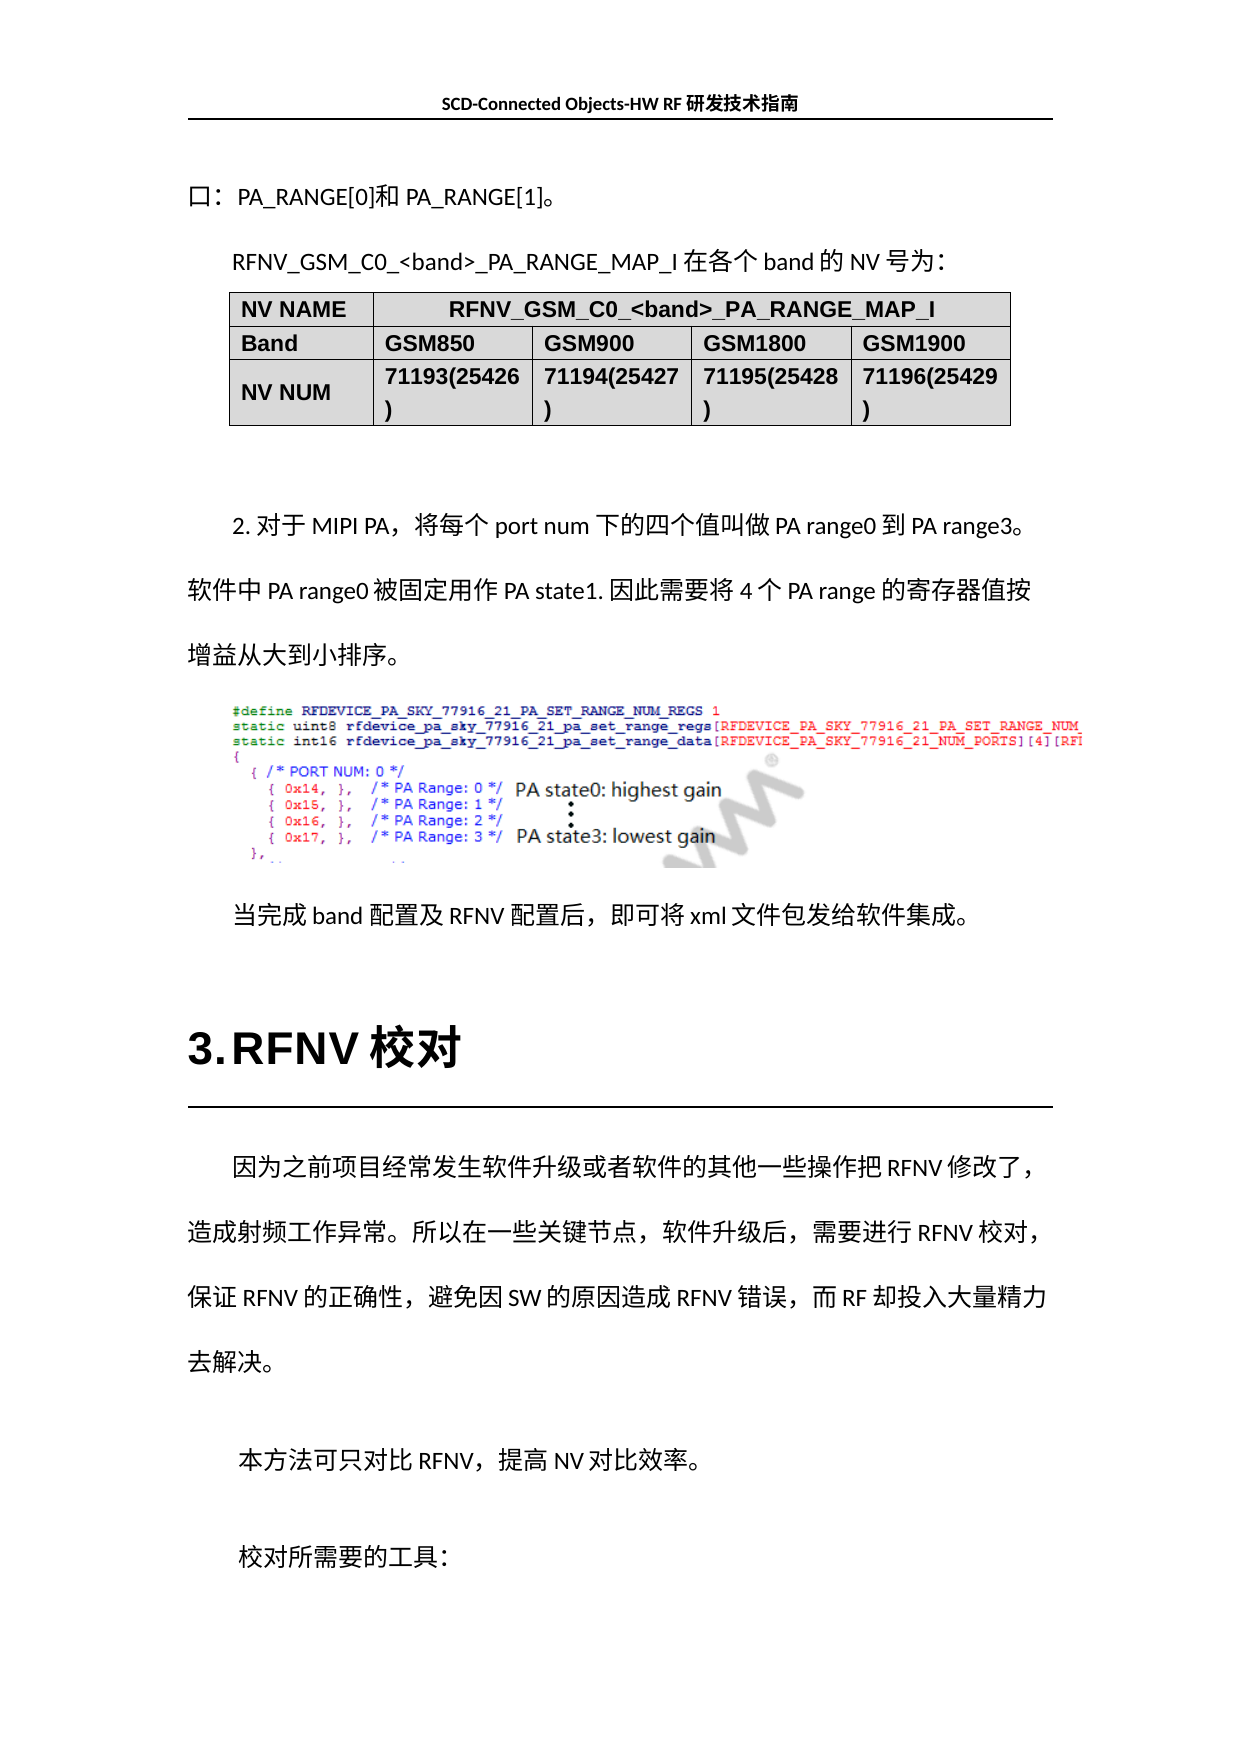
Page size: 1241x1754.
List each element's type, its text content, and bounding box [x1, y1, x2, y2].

text 因为之前项目经常发生软件升级或者软件的其他一些操作把RFNV修改了，造成射频工作异常。所以在一些关键节点，软件升级后，需要进行RFNV校对，保证RFNV的正确性，避免因SW的原因造成RFNV错误，而RF却投入大量精力去解决。 [187, 1133, 1053, 1393]
table_cell NV NUM [230, 360, 373, 425]
table_cell GSM900 [533, 327, 691, 359]
table_cell GSM1800 [692, 327, 851, 359]
text 当完成band 配置及RFNV 配置后，即可将xml文件包发给软件集成。 [187, 881, 1053, 946]
list RFNV校对 [187, 996, 1053, 1108]
text 校对所需要的工具： [187, 1523, 1053, 1588]
text 2. 对于MIPI PA，将每个port num下的四个值叫做PA range0到PA range3。软件中PA range0被固定用作PA state1. 因此需要将4个PA range的寄存器值按增益从大到小排序。 [187, 491, 1053, 686]
table_cell 71195(25428) [692, 360, 851, 425]
table_header NV NAME [230, 293, 373, 326]
table_cell 71194(25427) [533, 360, 691, 425]
table_cell GSM850 [374, 327, 532, 359]
table_cell GSM1900 [852, 327, 1010, 359]
table_cell 71193(25426) [374, 360, 532, 425]
text 本方法可只对比RFNV，提高NV对比效率。 [187, 1426, 1053, 1491]
picture [226, 699, 1092, 868]
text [187, 162, 1053, 227]
text RFNV_GSM_C0_<band>_PA_RANGE_MAP_I在各个band的NV号为： [187, 227, 1053, 292]
table_cell Band [230, 327, 373, 359]
table_cell 71196(25429) [852, 360, 1010, 425]
table_header RFNV_GSM_C0_<band>_PA_RANGE_MAP_I [374, 293, 1010, 326]
